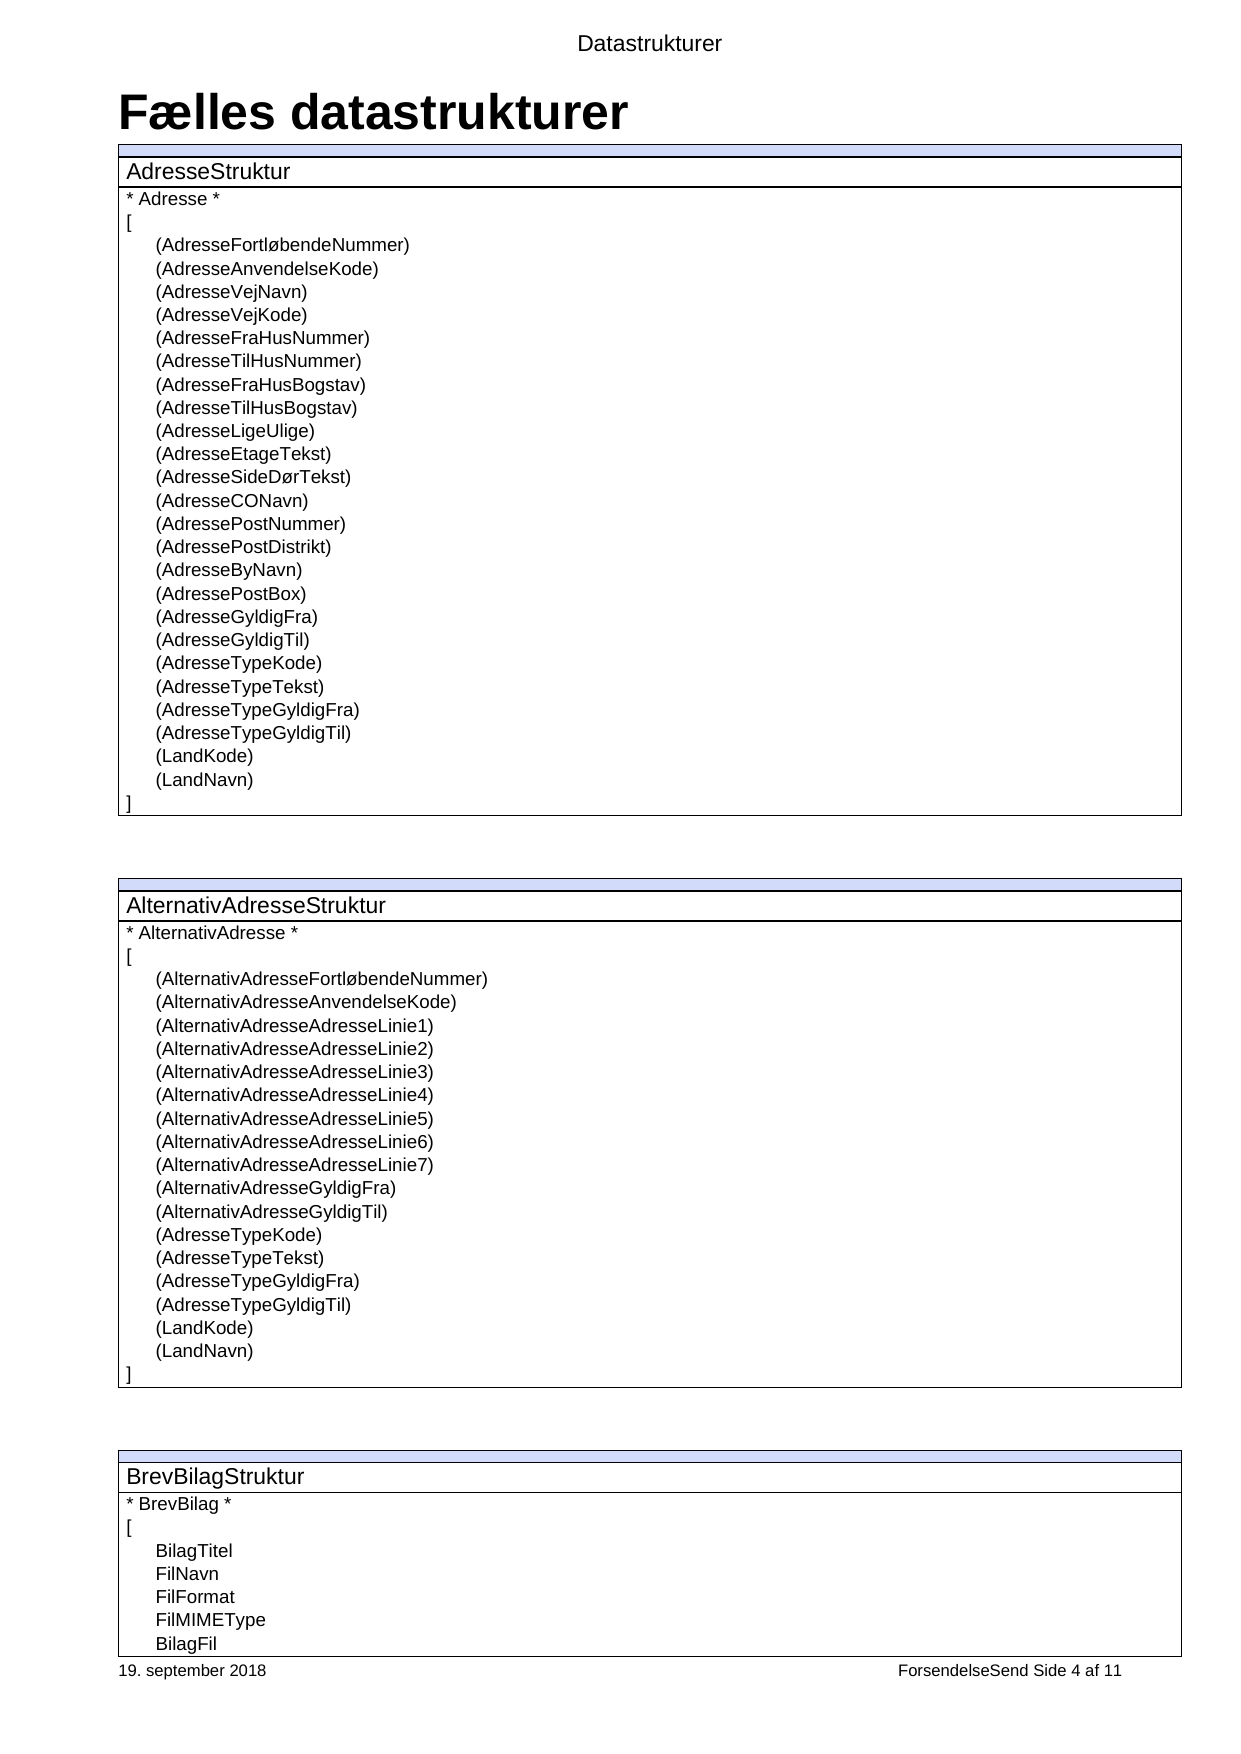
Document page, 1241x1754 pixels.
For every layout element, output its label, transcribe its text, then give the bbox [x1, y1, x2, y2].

text Fælles datastrukturer [118, 82, 1181, 140]
table_cell BrevBilagStruktur [119, 1463, 1181, 1492]
table_cell AdresseStruktur [119, 158, 1181, 186]
table_header [119, 145, 1181, 156]
table_header [119, 1451, 1181, 1462]
table_cell * Adresse * [ (AdresseFortløbendeNummer) (AdresseAnvendelseKode) (AdresseVejNavn) (AdresseVejKode) (AdresseFraHusNummer) (AdresseTilHusNummer) (AdresseFraHusBogstav) (AdresseTilHusBogstav) (AdresseLigeUlige) (AdresseEtageTekst) (AdresseSideDørTekst) (AdresseCONavn) (AdressePostNummer) (AdressePostDistrikt) (AdresseByNavn) (AdressePostBox) (AdresseGyldigFra) (AdresseGyldigTil) (AdresseTypeKode) (AdresseTypeTekst) (AdresseTypeGyldigFra) (AdresseTypeGyldigTil) (LandKode) (LandNavn) ] [119, 188, 1181, 815]
table_header [119, 879, 1181, 890]
table_cell * AlternativAdresse * [ (AlternativAdresseFortløbendeNummer) (AlternativAdresseAnvendelseKode) (AlternativAdresseAdresseLinie1) (AlternativAdresseAdresseLinie2) (AlternativAdresseAdresseLinie3) (AlternativAdresseAdresseLinie4) (AlternativAdresseAdresseLinie5) (AlternativAdresseAdresseLinie6) (AlternativAdresseAdresseLinie7) (AlternativAdresseGyldigFra) (AlternativAdresseGyldigTil) (AdresseTypeKode) (AdresseTypeTekst) (AdresseTypeGyldigFra) (AdresseTypeGyldigTil) (LandKode) (LandNavn) ] [119, 922, 1181, 1387]
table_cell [119, 1493, 1181, 1656]
table_cell AlternativAdresseStruktur [119, 892, 1181, 920]
